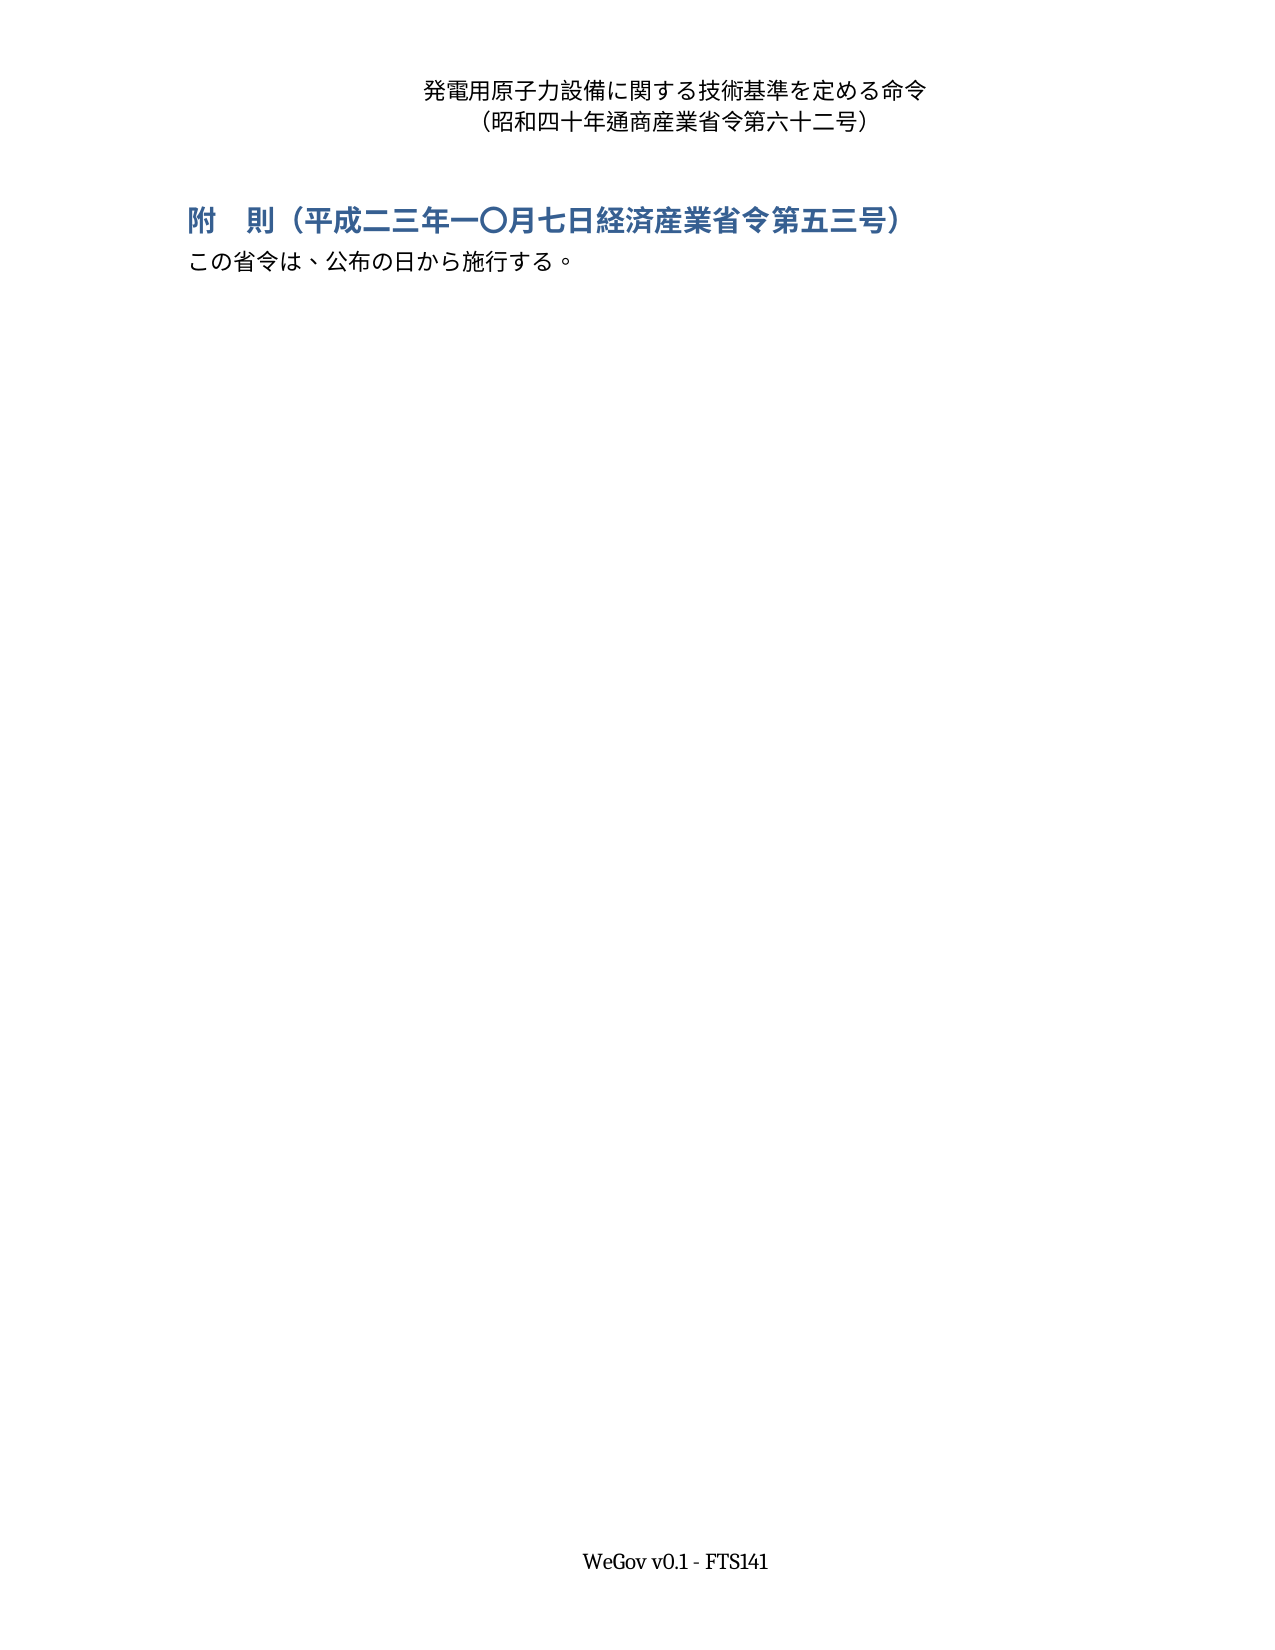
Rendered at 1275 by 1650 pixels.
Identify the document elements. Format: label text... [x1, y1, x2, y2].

subtitle 附 則（平成二三年一〇月七日経済産業省令第五三号） [187, 200, 1087, 240]
text この省令は、公布の日から施行する。 [187, 246, 1087, 277]
